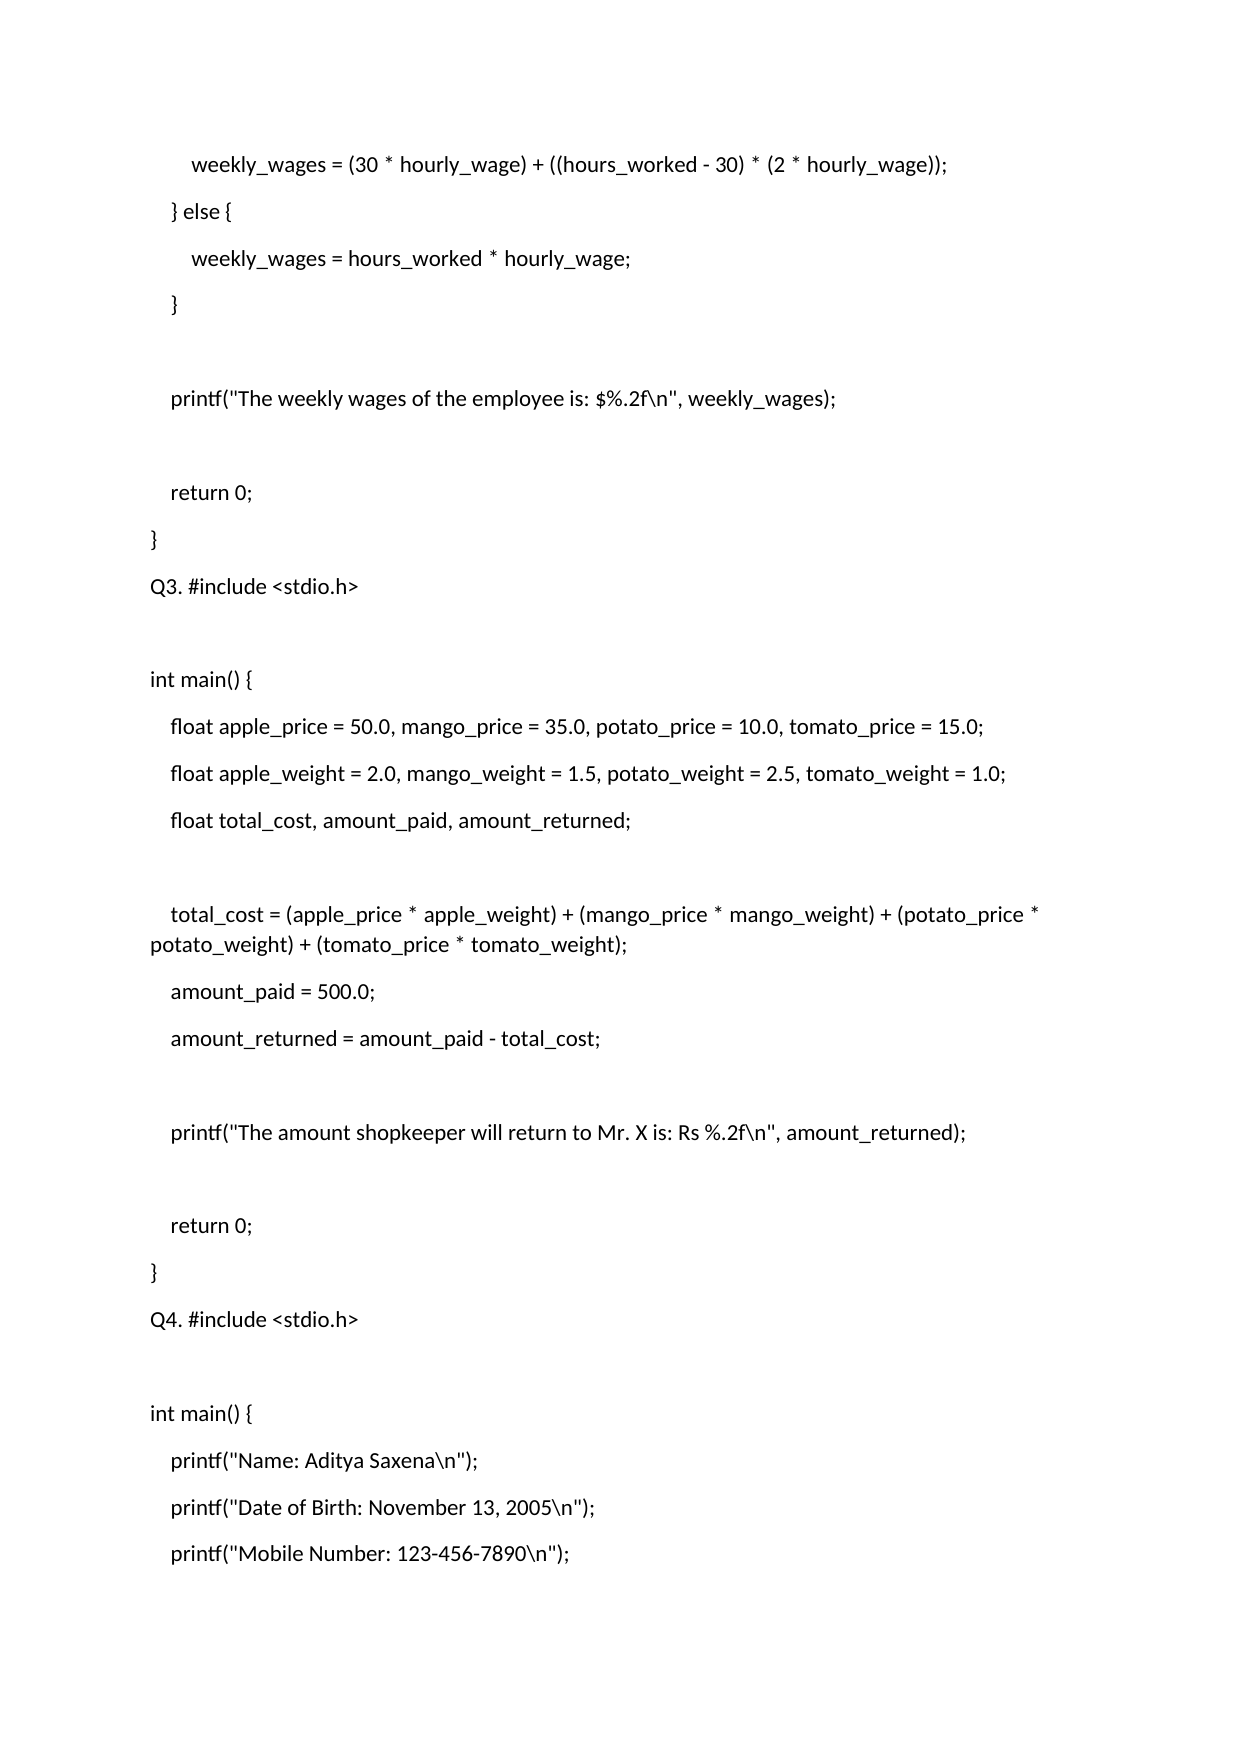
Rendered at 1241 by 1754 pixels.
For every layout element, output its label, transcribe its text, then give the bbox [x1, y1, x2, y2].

text } [150, 291, 1090, 319]
text float total_cost, amount_paid, amount_returned; [150, 806, 1090, 834]
text Q3. #include <stdio.h> [150, 572, 1090, 600]
text printf("Date of Birth: November 13, 2005\n"); [150, 1493, 1090, 1521]
text } [150, 525, 1090, 553]
text Q4. #include <stdio.h> [150, 1305, 1090, 1333]
text float apple_price = 50.0, mango_price = 35.0, potato_price = 10.0, tomato_price = 15.0; [150, 712, 1090, 741]
text int main() { [150, 1399, 1090, 1427]
text float apple_weight = 2.0, mango_weight = 1.5, potato_weight = 2.5, tomato_weight = 1.0; [150, 759, 1090, 787]
text printf("The weekly wages of the employee is: $%.2f\n", weekly_wages); [150, 384, 1090, 412]
text printf("Mobile Number: 123-456-7890\n"); [150, 1539, 1090, 1568]
text int main() { [150, 666, 1090, 694]
text weekly_wages = hours_worked * hourly_wage; [150, 244, 1090, 272]
text printf("The amount shopkeeper will return to Mr. X is: Rs %.2f\n", amount_returned); [150, 1118, 1090, 1146]
text printf("Name: Aditya Saxena\n"); [150, 1446, 1090, 1474]
text } else { [150, 197, 1090, 225]
text return 0; [150, 1211, 1090, 1239]
text return 0; [150, 478, 1090, 506]
text } [150, 1258, 1090, 1286]
text weekly_wages = (30 * hourly_wage) + ((hours_worked - 30) * (2 * hourly_wage)); [150, 150, 1090, 178]
text total_cost = (apple_price * apple_weight) + (mango_price * mango_weight) + (potato_price * potato_weight) + (tomato_price * tomato_weight); [150, 900, 1090, 958]
text amount_returned = amount_paid - total_cost; [150, 1024, 1090, 1052]
text amount_paid = 500.0; [150, 977, 1090, 1005]
